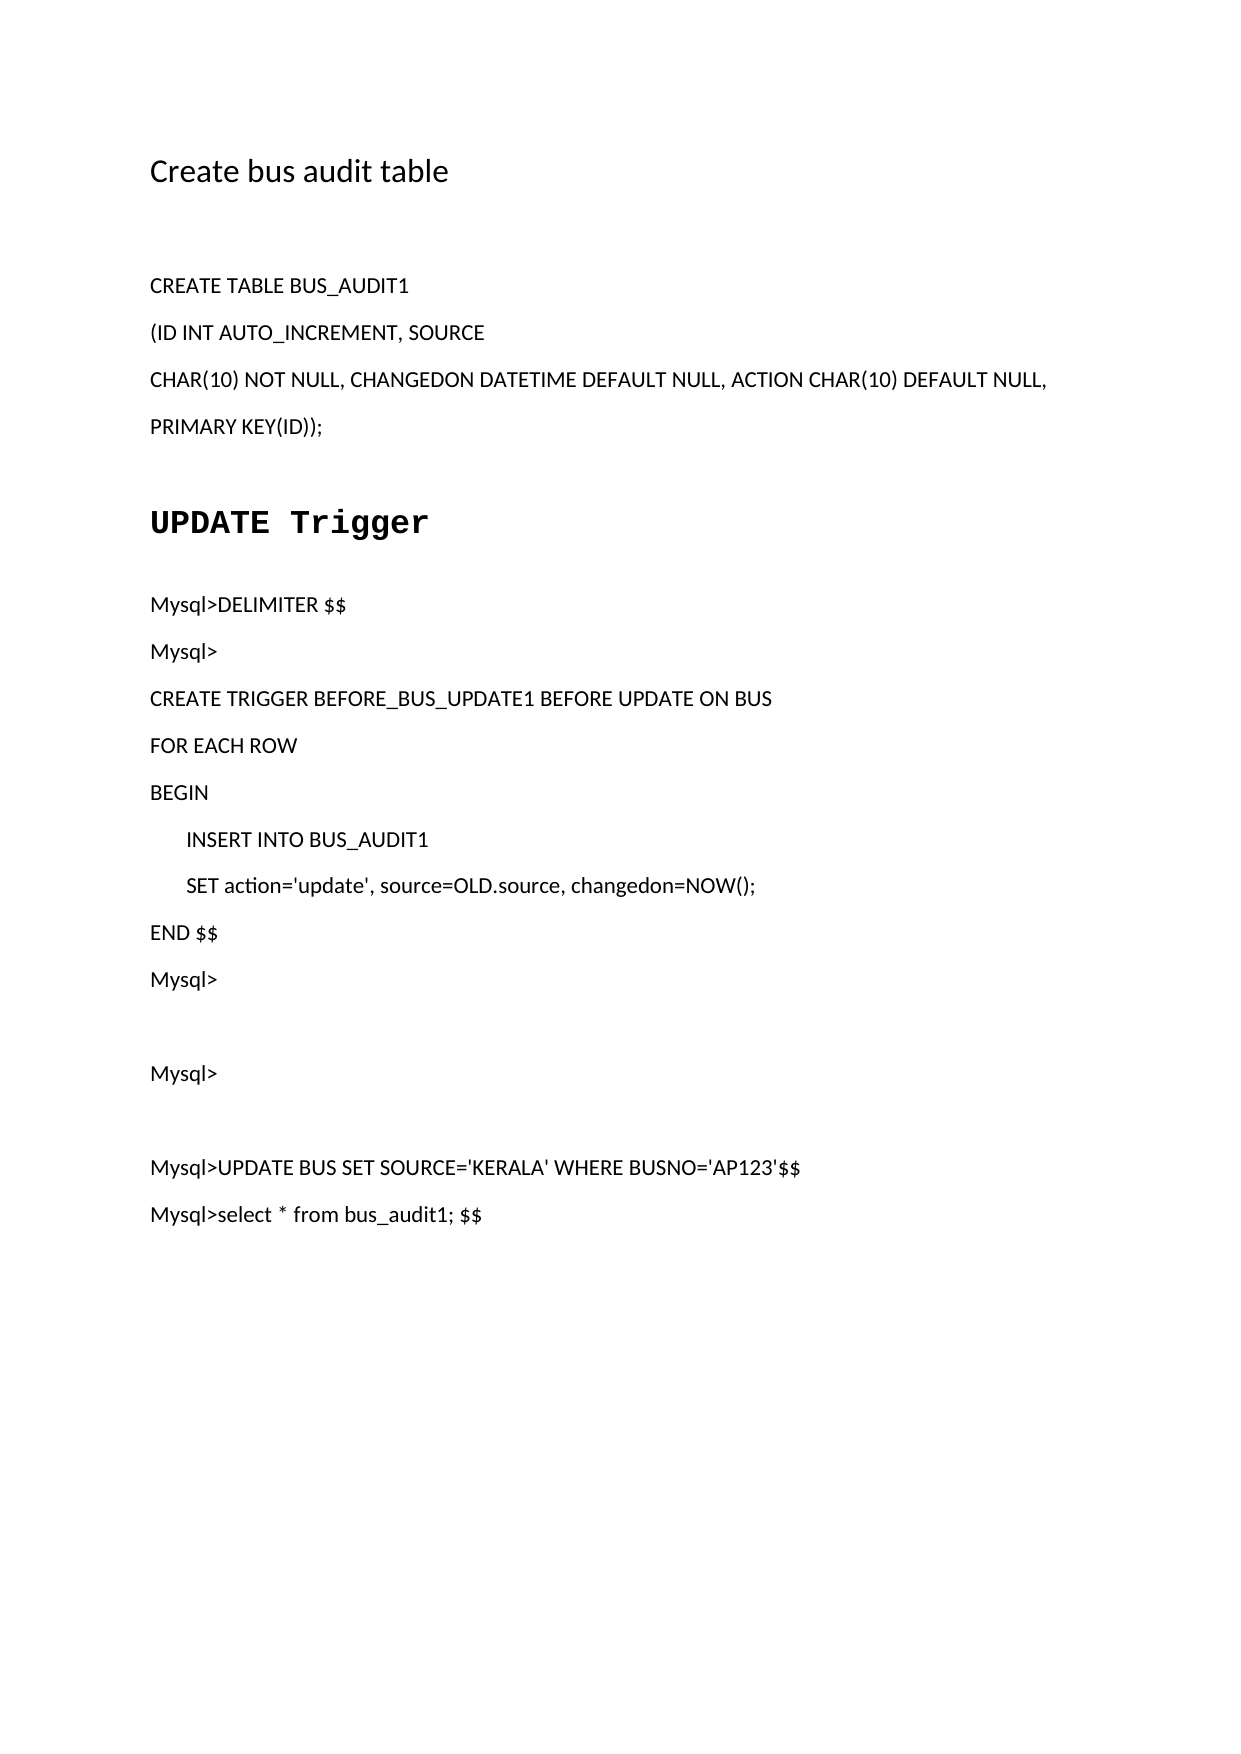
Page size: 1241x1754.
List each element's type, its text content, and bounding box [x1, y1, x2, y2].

text UPDATE Trigger [150, 506, 1090, 543]
text CREATE TRIGGER BEFORE_BUS_UPDATE1 BEFORE UPDATE ON BUS [150, 684, 1090, 712]
text Mysql> [150, 637, 1090, 665]
text BEGIN [150, 778, 1090, 806]
text END $$ [150, 918, 1090, 946]
text FOR EACH ROW [150, 731, 1090, 759]
text Mysql>select * from bus_audit1; $$ [150, 1200, 1090, 1228]
text Create bus audit table [150, 150, 1090, 191]
text SET action='update', source=OLD.source, changedon=NOW(); [150, 872, 1090, 899]
text (ID INT AUTO_INCREMENT, SOURCE [150, 318, 1090, 346]
text Mysql> [150, 965, 1090, 993]
text CHAR(10) NOT NULL, CHANGEDON DATETIME DEFAULT NULL, ACTION CHAR(10) DEFAULT NULL, [150, 365, 1090, 393]
text Mysql> [150, 1059, 1090, 1087]
text Mysql>DELIMITER $$ [150, 590, 1090, 618]
text CREATE TABLE BUS_AUDIT1 [150, 271, 1090, 299]
text PRIMARY KEY(ID)); [150, 412, 1090, 440]
text INSERT INTO BUS_AUDIT1 [150, 825, 1090, 853]
text Mysql>UPDATE BUS SET SOURCE='KERALA' WHERE BUSNO='AP123'$$ [150, 1153, 1090, 1181]
